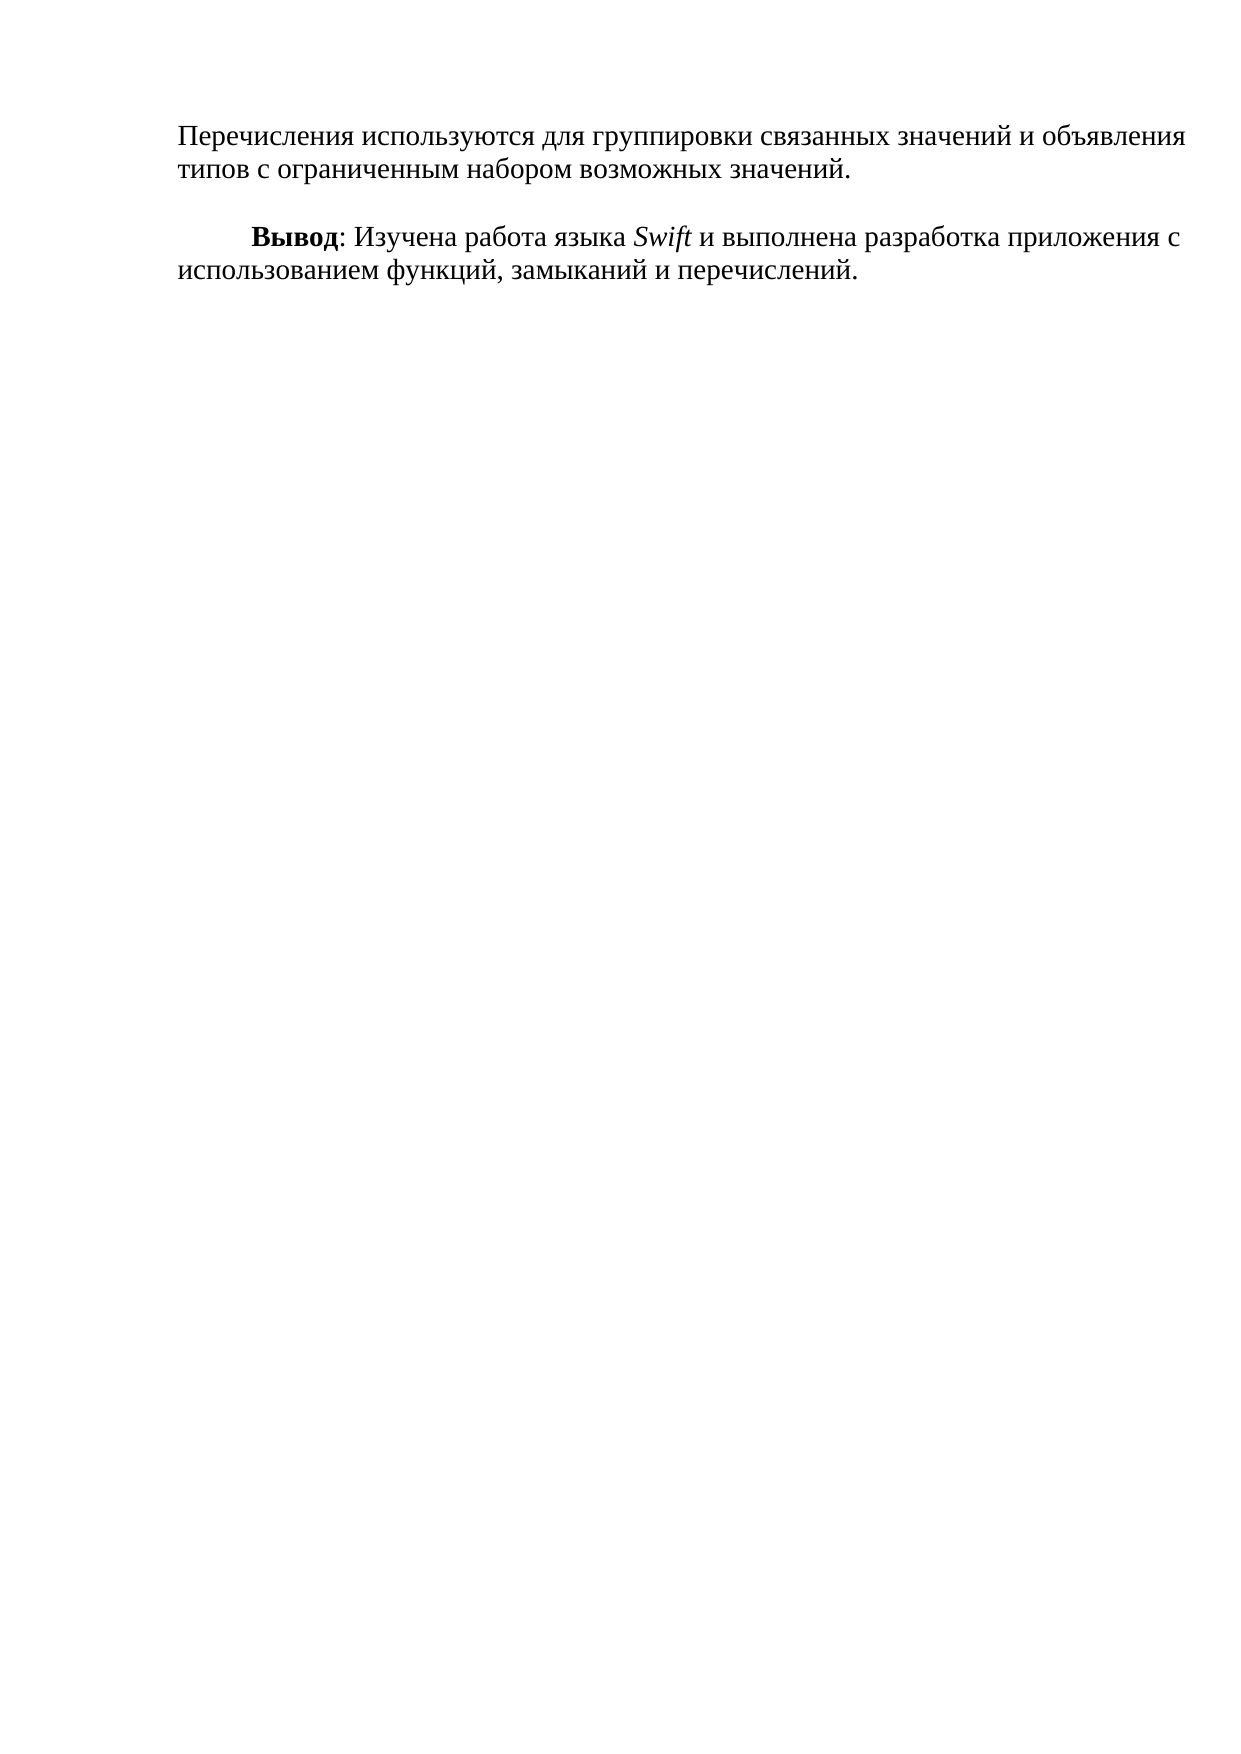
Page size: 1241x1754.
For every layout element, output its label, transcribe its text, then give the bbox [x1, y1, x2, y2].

text Перечисления используются для группировки связанных значений и объявления типов с ограниченным набором возможных значений. [177, 118, 1193, 185]
text Вывод: Изучена работа языка Swift и выполнена разработка приложения с использованием функций, замыканий и перечислений. [177, 219, 1193, 286]
